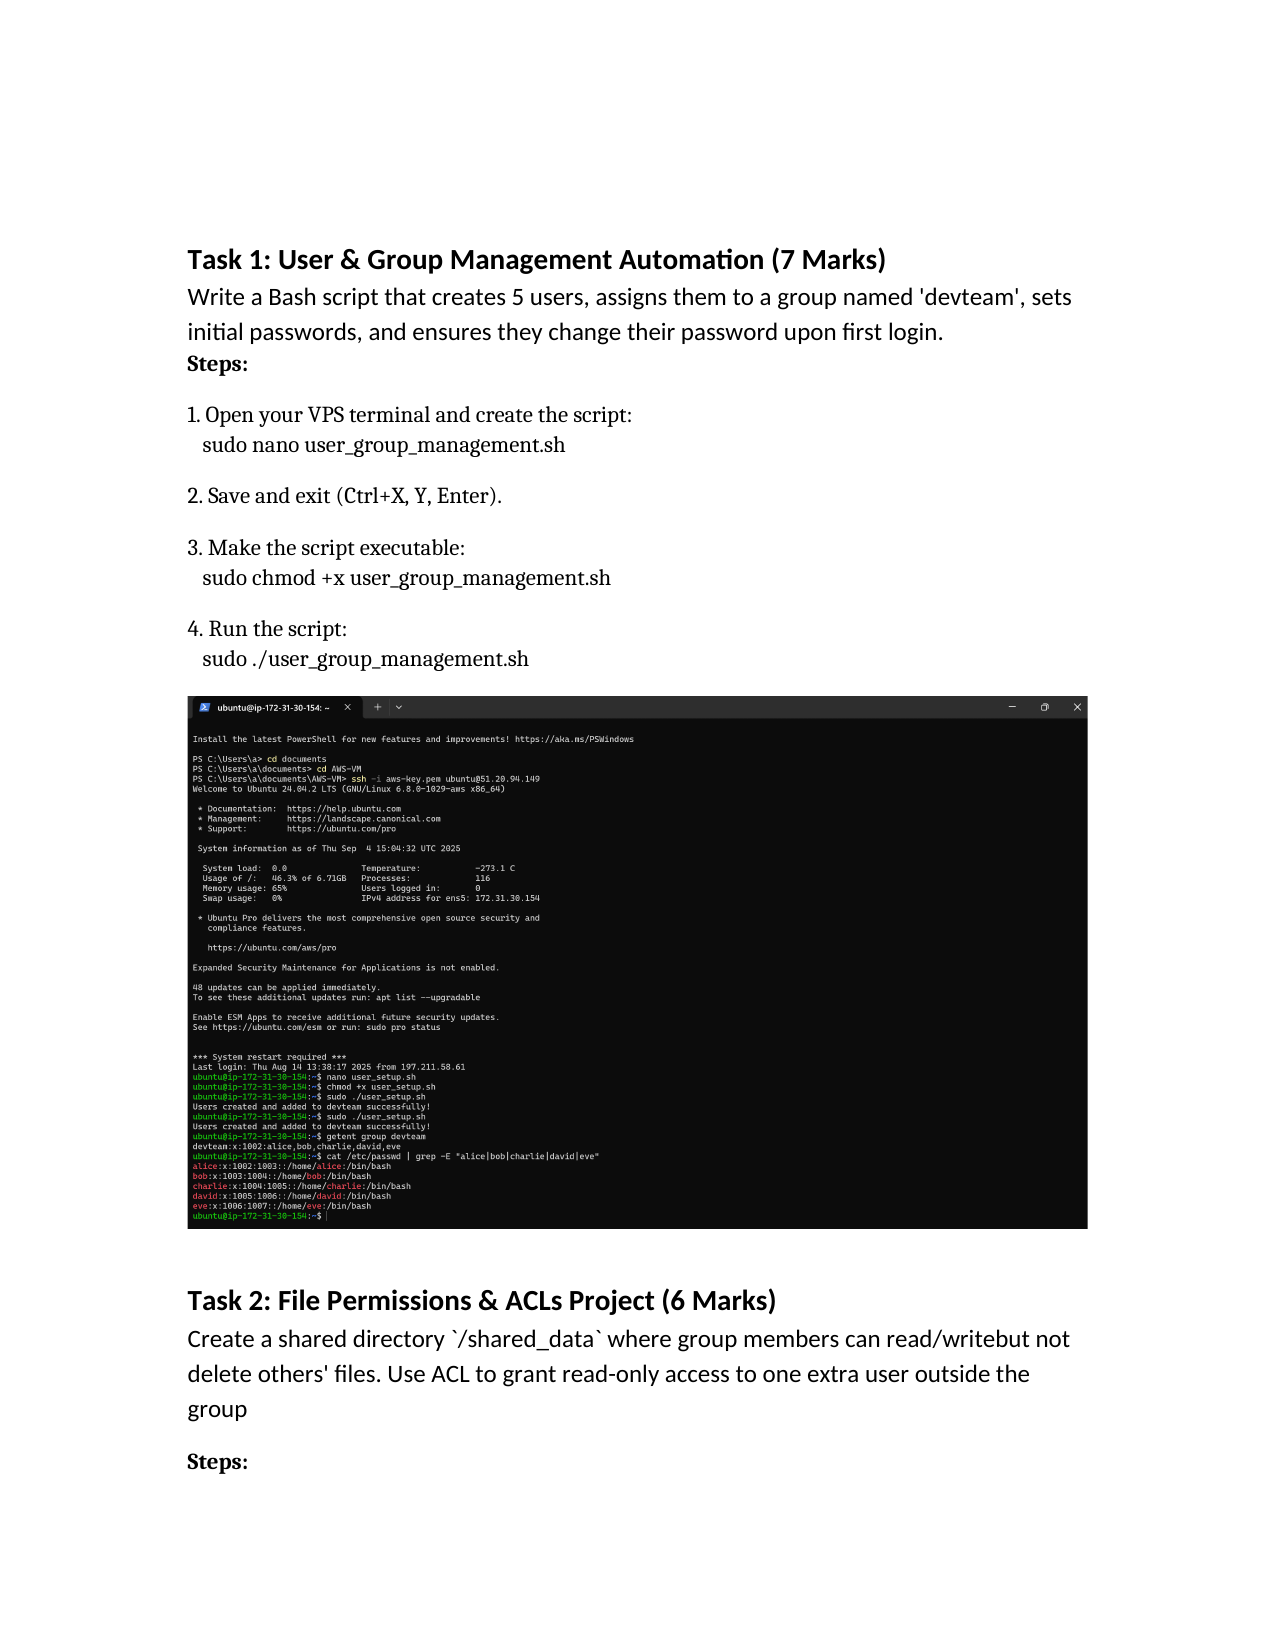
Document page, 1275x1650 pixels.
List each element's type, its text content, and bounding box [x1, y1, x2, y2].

text Create a shared directory `/shared_data` where group members can read/writebut not delete others' files. Use ACL to grant read-only access to one extra user outside the group [187, 1323, 1087, 1424]
text Steps: [187, 351, 1087, 377]
text 3. Make the script executable: sudo chmod +x user_group_management.sh [187, 534, 1087, 591]
picture [187, 696, 1088, 1229]
text Steps: [187, 1449, 1087, 1475]
subtitle Task 1: User & Group Management Automation (7 Marks) Write a Bash script that creates 5 users, assigns them to a group named 'devteam', sets initial passwords, and ensures they change their password upon first login. [187, 241, 1087, 347]
text 1. Open your VPS terminal and create the script: sudo nano user_group_management.sh [187, 402, 1087, 459]
text 2. Save and exit (Ctrl+X, Y, Enter). [187, 483, 1087, 510]
subtitle Task 2: File Permissions & ACLs Project (6 Marks) [187, 1282, 1087, 1318]
text 4. Run the script: sudo ./user_group_management.sh [187, 616, 1087, 672]
